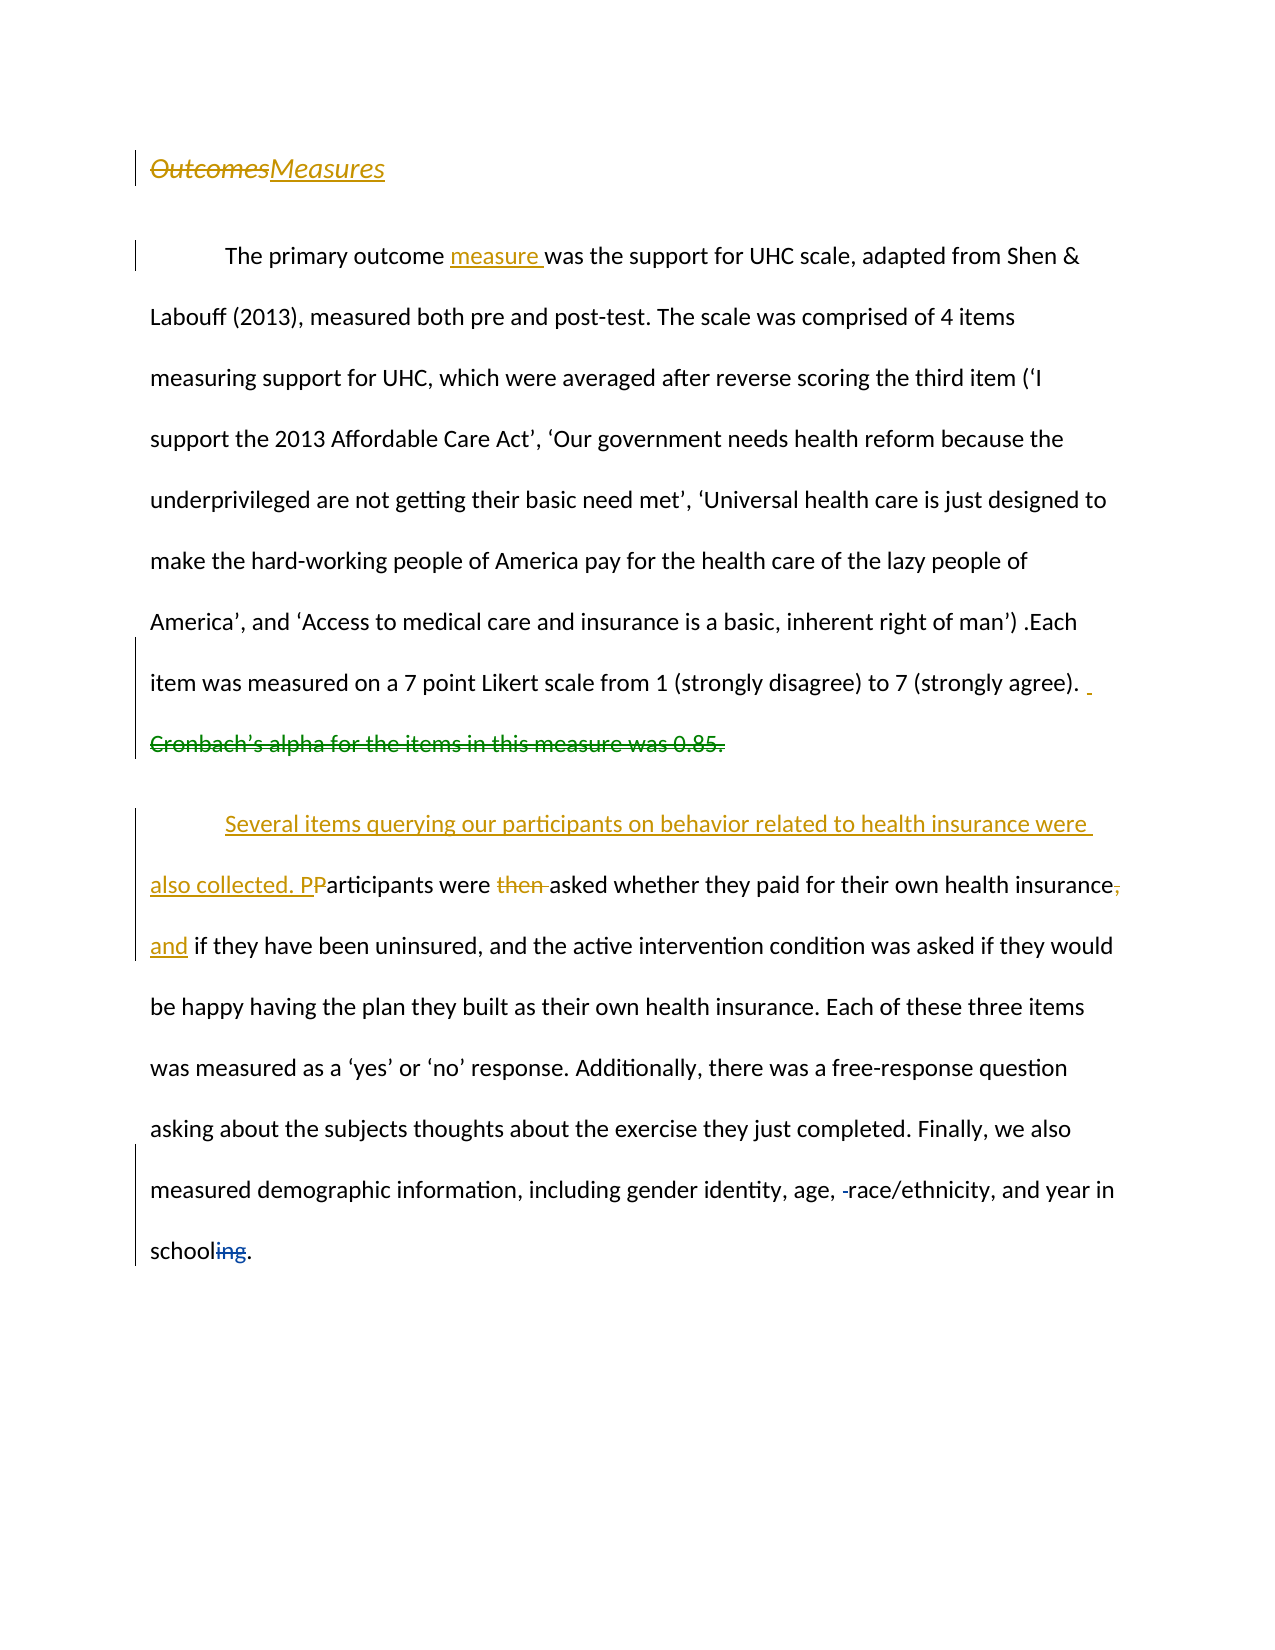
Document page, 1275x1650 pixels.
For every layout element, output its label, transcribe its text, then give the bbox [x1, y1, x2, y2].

text The primary outcome was the support for UHC scale, adapted from Shen & Labouff (2013), measured both pre and post-test. The scale was comprised of 4 items measuring support for UHC, which were averaged after reverse scoring the third item (‘I support the 2013 Affordable Care Act’, ‘Our government needs health reform because the underprivileged are not getting their basic need met’, ‘Universal health care is just designed to make the hard-working people of America pay for the health care of the lazy people of America’, and ‘Access to medical care and insurance is a basic, inherent right of man’) .Each item was measured on a 7 point Likert scale from 1 (strongly disagree) to 7 (strongly agree). [150, 240, 1125, 759]
